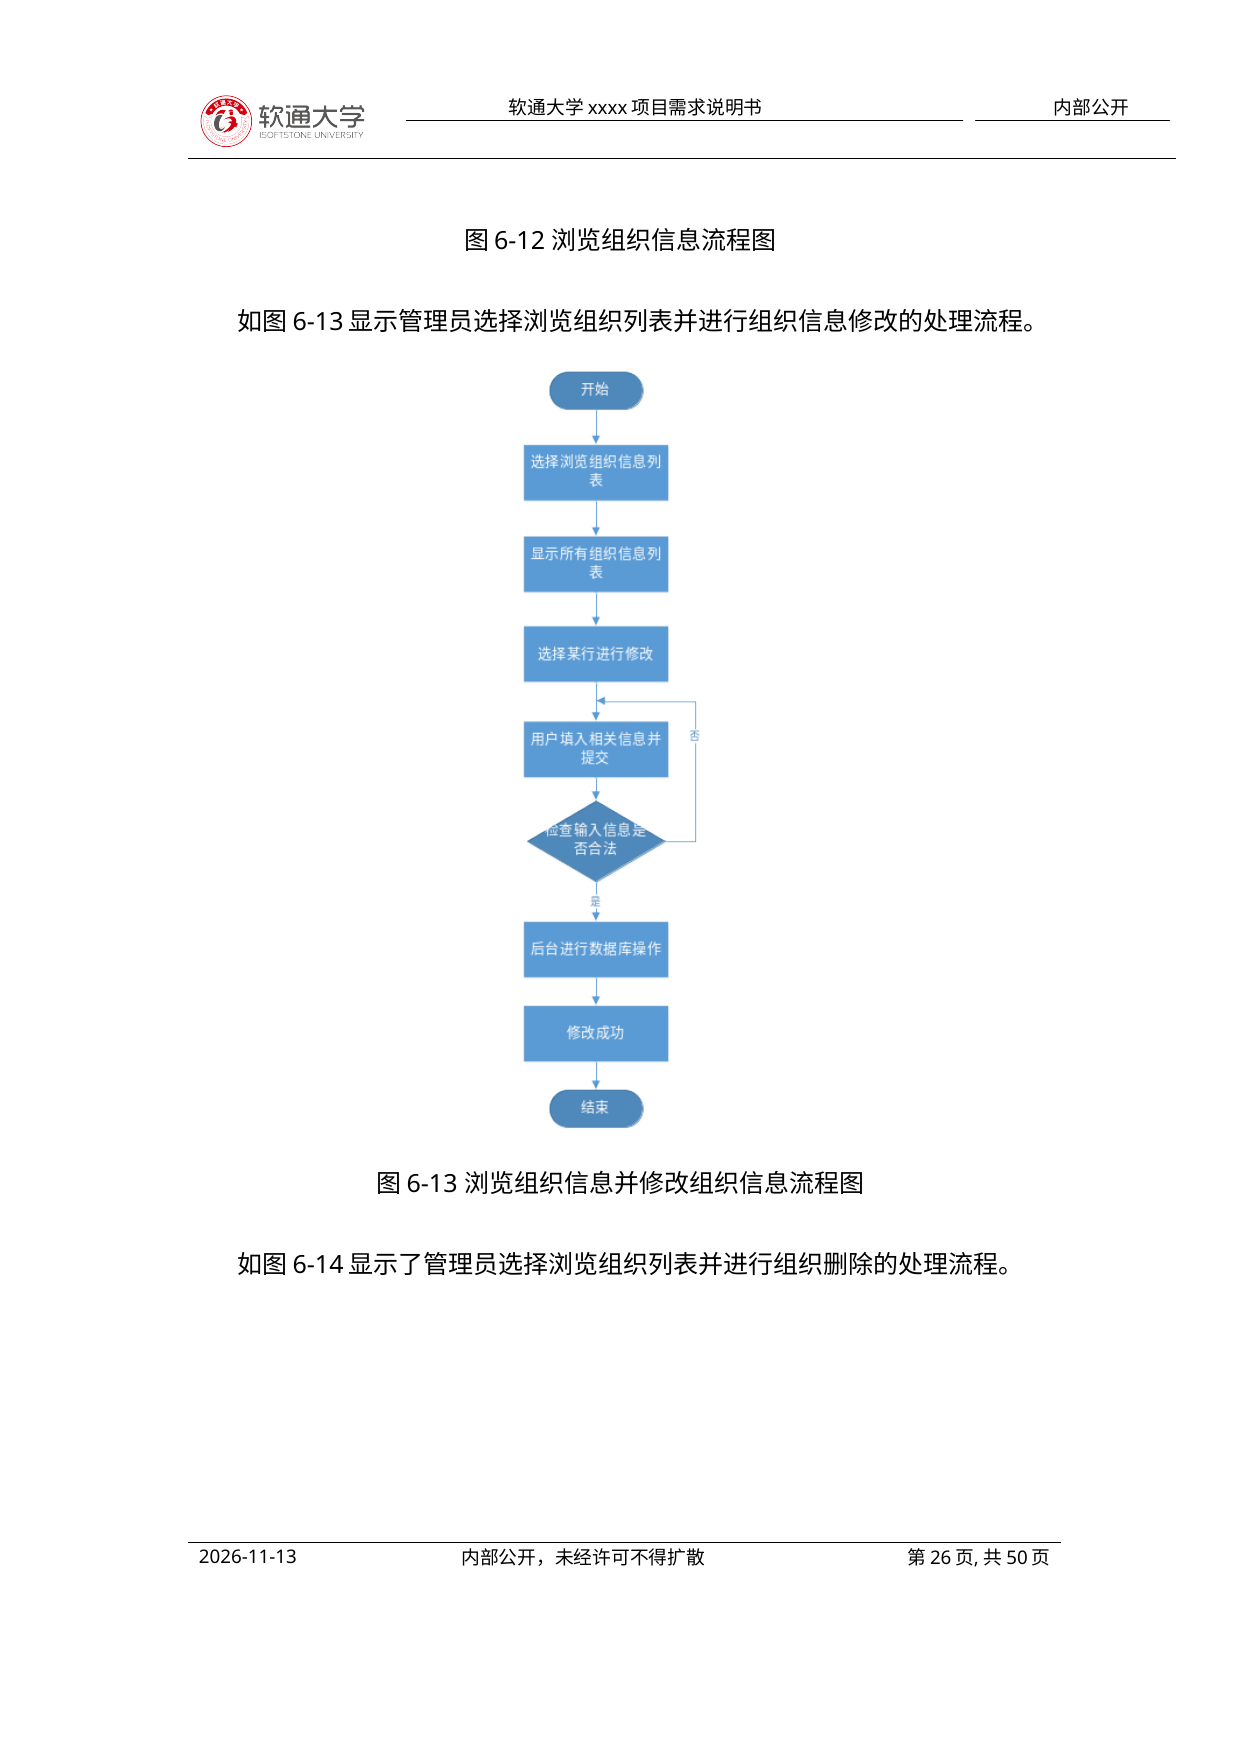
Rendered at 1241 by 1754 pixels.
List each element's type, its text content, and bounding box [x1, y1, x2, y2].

text 如图6-13显示管理员选择浏览组织列表并进行组织信息修改的处理流程。 [187, 287, 1053, 352]
picture [193, 88, 371, 150]
text 图6-13 浏览组织信息并修改组织信息流程图 [187, 1149, 1053, 1214]
text 如图6-14显示了管理员选择浏览组织列表并进行组织删除的处理流程。 [187, 1230, 1053, 1295]
text 图6-12 浏览组织信息流程图 [187, 206, 1053, 271]
